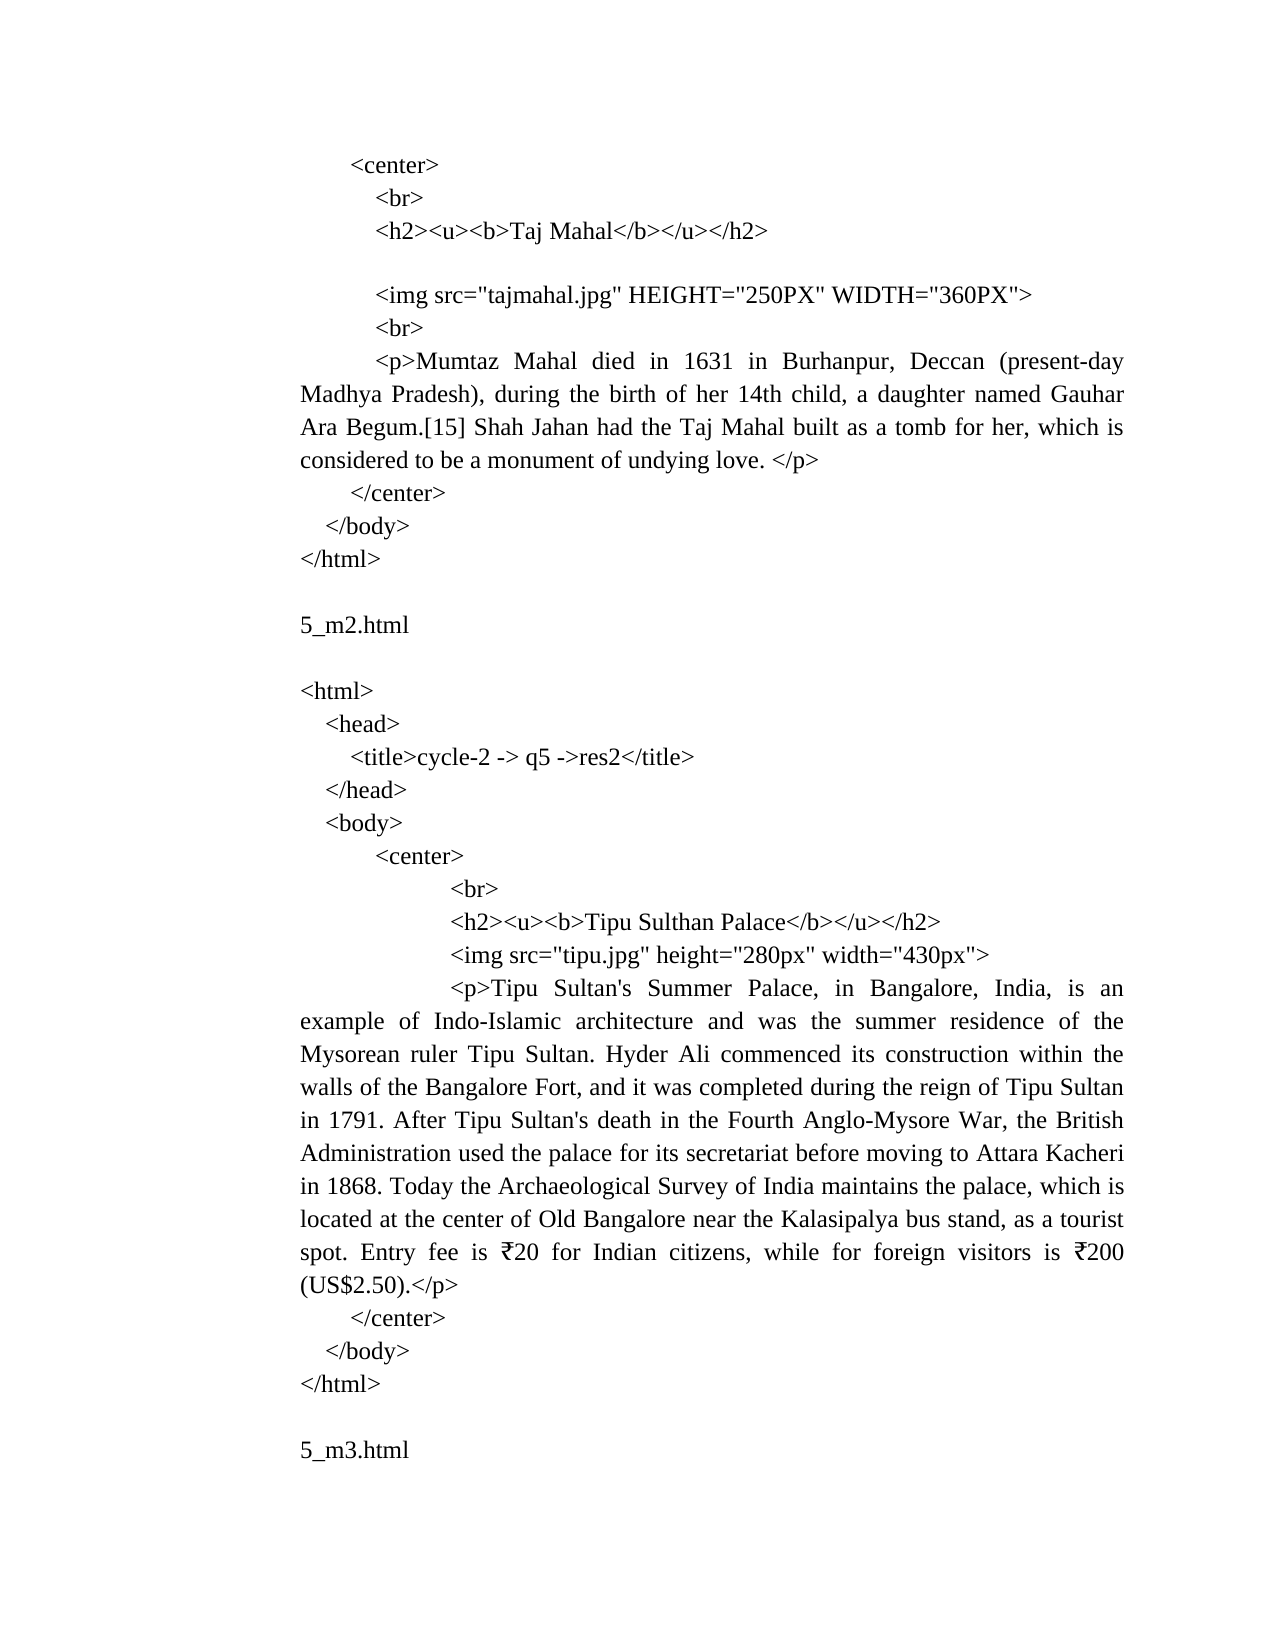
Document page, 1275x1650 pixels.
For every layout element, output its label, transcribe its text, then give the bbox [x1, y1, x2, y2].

text <head> [300, 709, 1125, 738]
text </html> [300, 1369, 1125, 1398]
text <html> [300, 676, 1125, 705]
text <title>cycle-2 -> q5 ->res2</title> [300, 742, 1125, 771]
text <img src="tajmahal.jpg" HEIGHT="250PX" WIDTH="360PX"> [300, 280, 1125, 308]
text <center> [300, 150, 1125, 179]
text </html> [300, 544, 1125, 573]
text <br> [300, 313, 1125, 341]
text <p>Tipu Sultan's Summer Palace, in Bangalore, India, is an example of Indo-Islamic architecture and was the summer residence of the Mysorean ruler Tipu Sultan. Hyder Ali commenced its construction within the walls of the Bangalore Fort, and it was completed during the reign of Tipu Sultan in 1791. After Tipu Sultan's death in the Fourth Anglo-Mysore War, the British Administration used the palace for its secretariat before moving to Attara Kacheri in 1868. Today the Archaeological Survey of India maintains the palace, which is located at the center of Old Bangalore near the Kalasipalya bus stand, as a tourist spot. Entry fee is ₹20 for Indian citizens, while for foreign visitors is ₹200 (US$2.50).</p> [300, 973, 1125, 1299]
text <img src="tipu.jpg" height="280px" width="430px"> [300, 940, 1125, 969]
text </head> [300, 775, 1125, 804]
text </center> [300, 1303, 1125, 1332]
text </body> [300, 511, 1125, 539]
text 5_m2.html [300, 610, 1125, 639]
text </body> [300, 1336, 1125, 1365]
text 5_m3.html [300, 1435, 1125, 1464]
text <br> [300, 183, 1125, 212]
text <br> [300, 874, 1125, 903]
text <h2><u><b>Taj Mahal</b></u></h2> [300, 216, 1125, 245]
text </center> [300, 478, 1125, 507]
text <center> [300, 841, 1125, 870]
text <body> [300, 808, 1125, 837]
text <h2><u><b>Tipu Sulthan Palace</b></u></h2> [300, 907, 1125, 936]
text <p>Mumtaz Mahal died in 1631 in Burhanpur, Deccan (present-day Madhya Pradesh), during the birth of her 14th child, a daughter named Gauhar Ara Begum.[15] Shah Jahan had the Taj Mahal built as a tomb for her, which is considered to be a monument of undying love. </p> [300, 346, 1125, 473]
